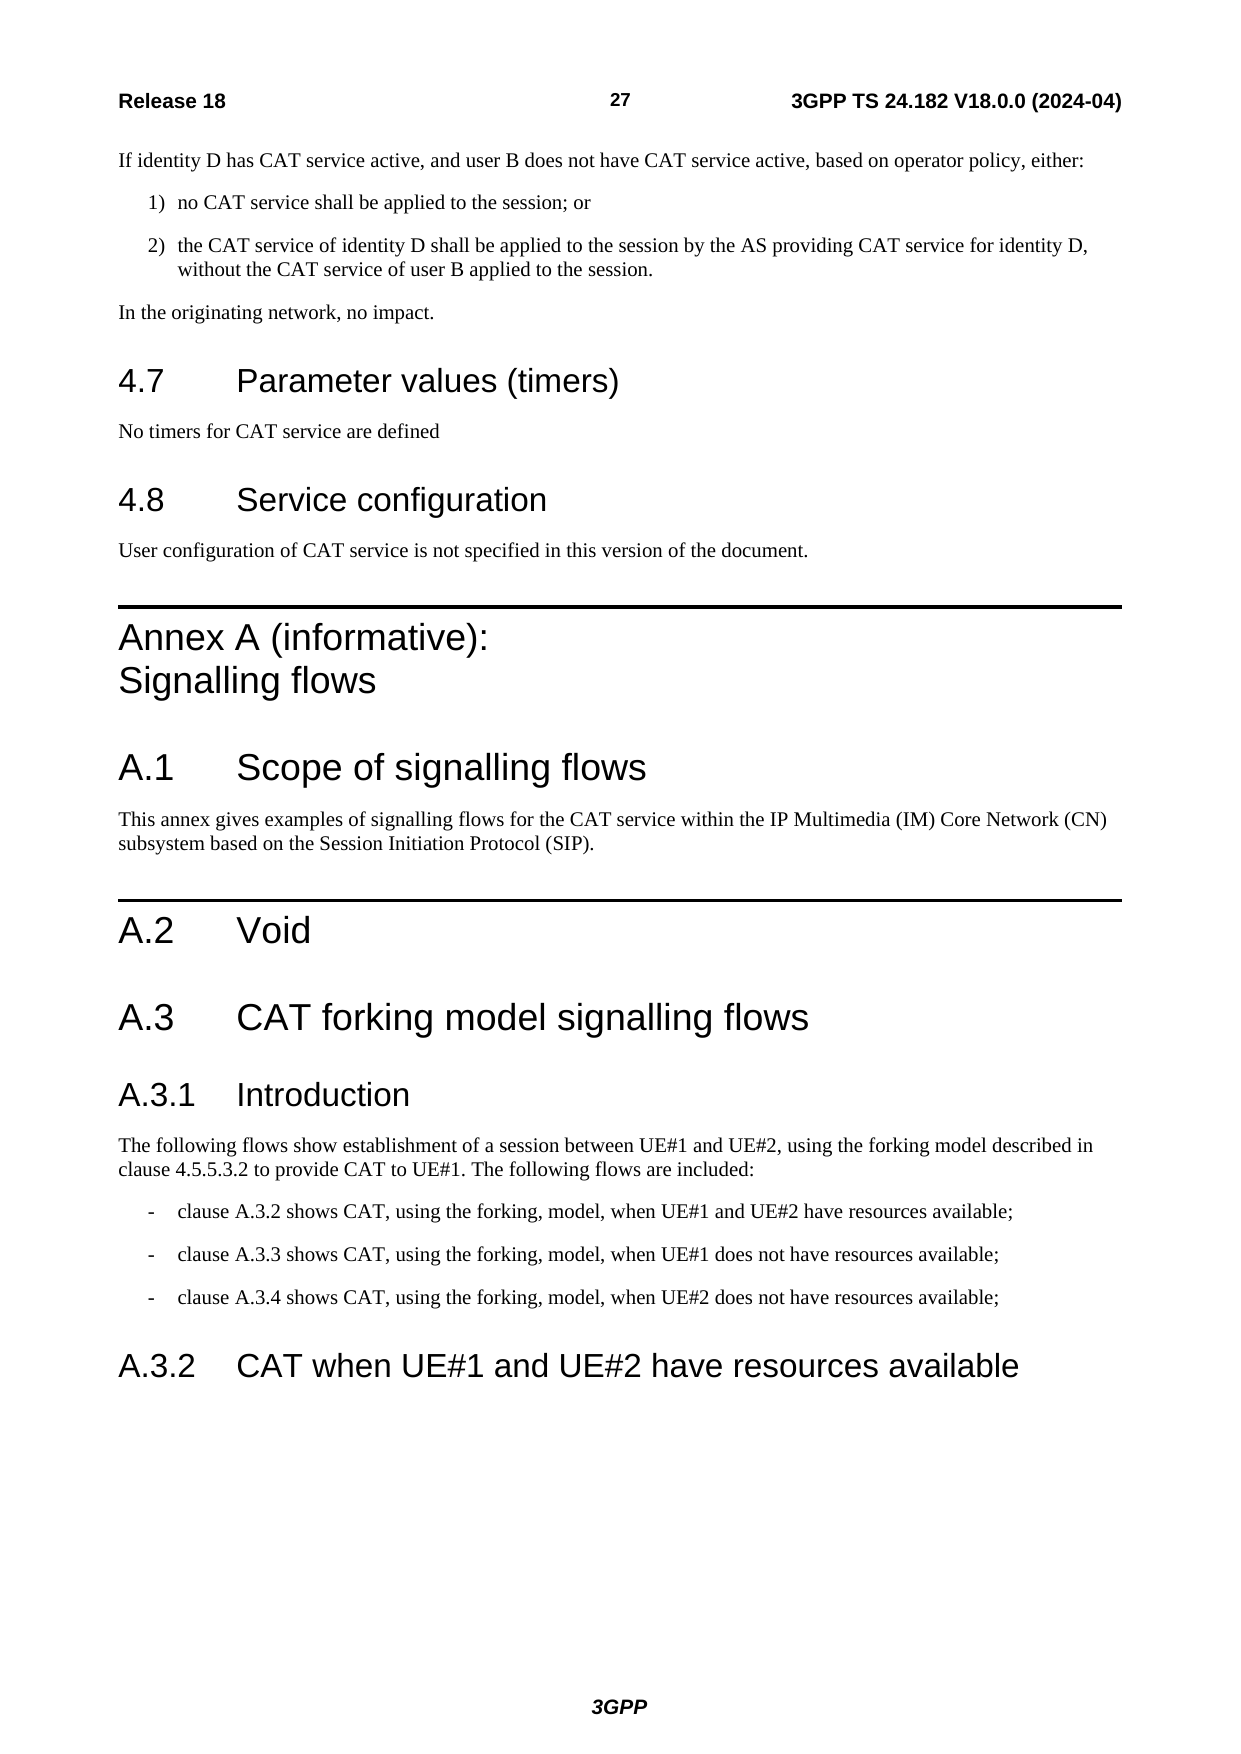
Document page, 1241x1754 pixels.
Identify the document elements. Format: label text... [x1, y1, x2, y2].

text - clause A.3.3 shows CAT, using the forking, model, when UE#1 does not have resources available; [148, 1242, 1122, 1266]
text In the originating network, no impact. [118, 300, 1122, 324]
text 1) no CAT service shall be applied to the session; or [148, 190, 1122, 214]
subtitle Annex A (informative): Signalling flows [118, 609, 1122, 701]
subtitle A.3.2 CAT when UE#1 and UE#2 have resources available [118, 1347, 1122, 1385]
text No timers for CAT service are defined [118, 419, 1122, 443]
text If identity D has CAT service active, and user B does not have CAT service active, based on operator policy, either: [118, 147, 1122, 172]
text User configuration of CAT service is not specified in this version of the document. [118, 537, 1122, 562]
subtitle A.2 Void [118, 902, 1122, 951]
subtitle A.3 CAT forking model signalling flows [118, 985, 1122, 1038]
subtitle 4.7 Parameter values (timers) [118, 362, 1122, 400]
subtitle A.1 Scope of signalling flows [118, 735, 1122, 788]
subtitle A.3.1 Introduction [118, 1075, 1122, 1114]
text This annex gives examples of signalling flows for the CAT service within the IP Multimedia (IM) Core Network (CN) subsystem based on the Session Initiation Protocol (SIP). [118, 807, 1122, 855]
text - clause A.3.2 shows CAT, using the forking, model, when UE#1 and UE#2 have resources available; [148, 1199, 1122, 1223]
subtitle 4.8 Service configuration [118, 480, 1122, 519]
text - clause A.3.4 shows CAT, using the forking, model, when UE#2 does not have resources available; [148, 1285, 1122, 1309]
text The following flows show establishment of a session between UE#1 and UE#2, using the forking model described in clause 4.5.5.3.2 to provide CAT to UE#1. The following flows are included: [118, 1132, 1122, 1181]
